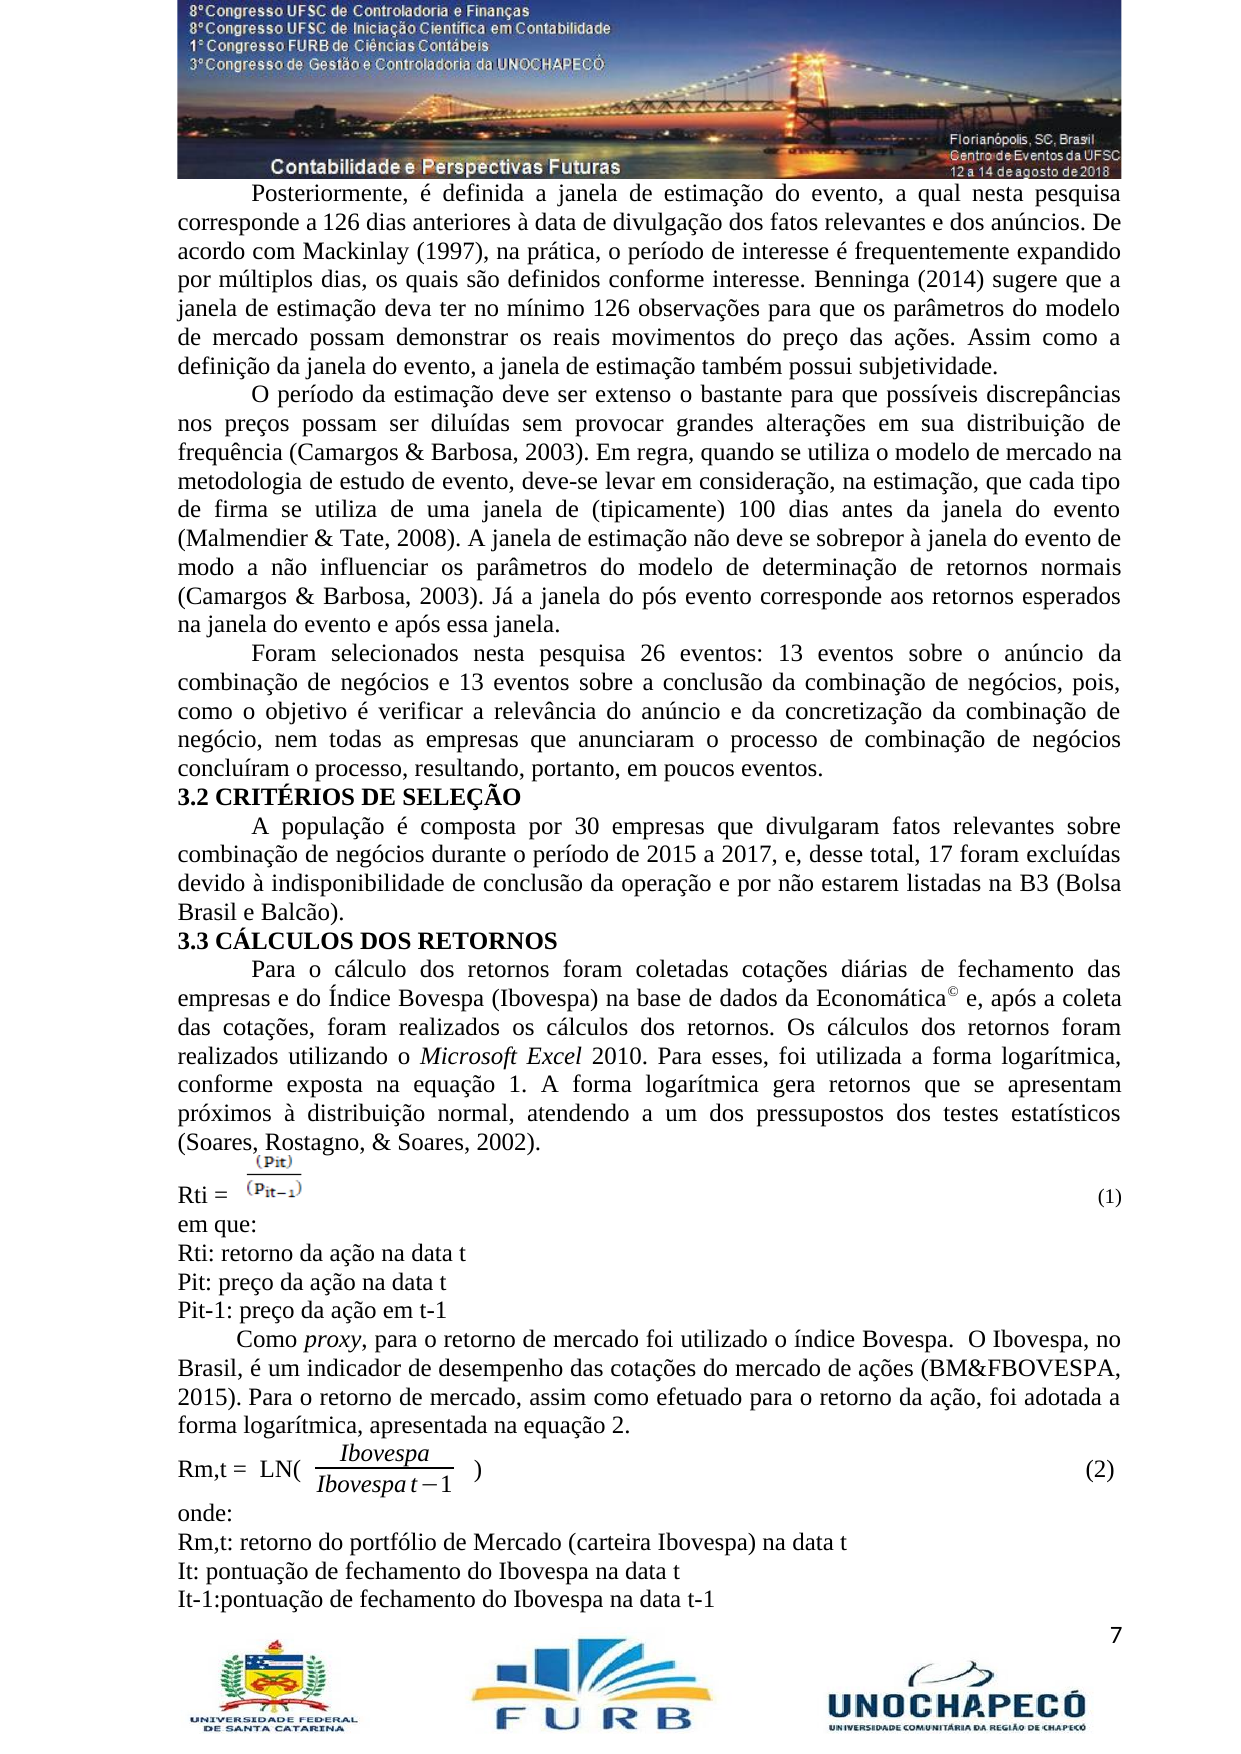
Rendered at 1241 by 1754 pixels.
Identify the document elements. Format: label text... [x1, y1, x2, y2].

text A população é composta por 30 empresas que divulgaram fatos relevantes sobre combinação de negócios durante o período de 2015 a 2017, e, desse total, 17 foram excluídas devido à indisponibilidade de conclusão da operação e por não estarem listadas na B3 (Bolsa Brasil e Balcão). [177, 811, 1122, 926]
text Rti = (1) em que: [177, 1156, 1122, 1238]
picture [177, 0, 1122, 179]
text Como proxy, para o retorno de mercado foi utilizado o índice Bovespa. O Ibovespa, no Brasil, é um indicador de desempenho das cotações do mercado de ações (BM&FBOVESPA, 2015). Para o retorno de mercado, assim como efetuado para o retorno da ação, foi adotada a forma logarítmica, apresentada na equação 2. [177, 1324, 1122, 1439]
picture [180, 1627, 1094, 1734]
text Posteriormente, é definida a janela de estimação do evento, a qual nesta pesquisa corresponde a 126 dias anteriores à data de divulgação dos fatos relevantes e dos anúncios. De acordo com Mackinlay (1997), na prática, o período de interesse é frequentemente expandido por múltiplos dias, os quais são definidos conforme interesse. Benninga (2014) sugere que a janela de estimação deva ter no mínimo 126 observações para que os parâmetros do modelo de mercado possam demonstrar os reais movimentos do preço das ações. Assim como a definição da janela do evento, a janela de estimação também possui subjetividade. [177, 179, 1122, 379]
text Pit: preço da ação na data t [177, 1267, 1122, 1296]
text 3.2 CRITÉRIOS DE SELEÇÃO [177, 782, 1122, 811]
text Pit-1: preço da ação em t-1 [177, 1296, 1122, 1324]
picture [246, 1155, 302, 1204]
text Rm,t = LN( ) (2) [177, 1439, 1122, 1498]
text 3.3 CÁLCULOS DOS RETORNOS [177, 926, 1122, 954]
text Para o cálculo dos retornos foram coletadas cotações diárias de fechamento das empresas e do Índice Bovespa (Ibovespa) na base de dados da Economática© e, após a coleta das cotações, foram realizados os cálculos dos retornos. Os cálculos dos retornos foram realizados utilizando o Microsoft Excel 2010. Para esses, foi utilizada a forma logarítmica, conforme exposta na equação 1. A forma logarítmica gera retornos que se apresentam próximos à distribuição normal, atendendo a um dos pressupostos dos testes estatísticos (Soares, Rostagno, & Soares, 2002). [177, 954, 1122, 1156]
text Rm,t: retorno do portfólio de Mercado (carteira Ibovespa) na data t [177, 1527, 1122, 1556]
text onde: [177, 1498, 1122, 1527]
text O período da estimação deve ser extenso o bastante para que possíveis discrepâncias nos preços possam ser diluídas sem provocar grandes alterações em sua distribuição de frequência (Camargos & Barbosa, 2003). Em regra, quando se utiliza o modelo de mercado na metodologia de estudo de evento, deve-se levar em consideração, na estimação, que cada tipo de firma se utiliza de uma janela de (tipicamente) 100 dias antes da janela do evento (Malmendier & Tate, 2008). A janela de estimação não deve se sobrepor à janela do evento de modo a não influenciar os parâmetros do modelo de determinação de retornos normais (Camargos & Barbosa, 2003). Já a janela do pós evento corresponde aos retornos esperados na janela do evento e após essa janela. [177, 379, 1122, 638]
text Rti: retorno da ação na data t [177, 1238, 1122, 1267]
text It: pontuação de fechamento do Ibovespa na data t [177, 1556, 1122, 1584]
text It-1:pontuação de fechamento do Ibovespa na data t-1 [177, 1584, 1122, 1613]
text Foram selecionados nesta pesquisa 26 eventos: 13 eventos sobre o anúncio da combinação de negócios e 13 eventos sobre a conclusão da combinação de negócios, pois, como o objetivo é verificar a relevância do anúncio e da concretização da combinação de negócio, nem todas as empresas que anunciaram o processo de combinação de negócios concluíram o processo, resultando, portanto, em poucos eventos. [177, 638, 1122, 782]
